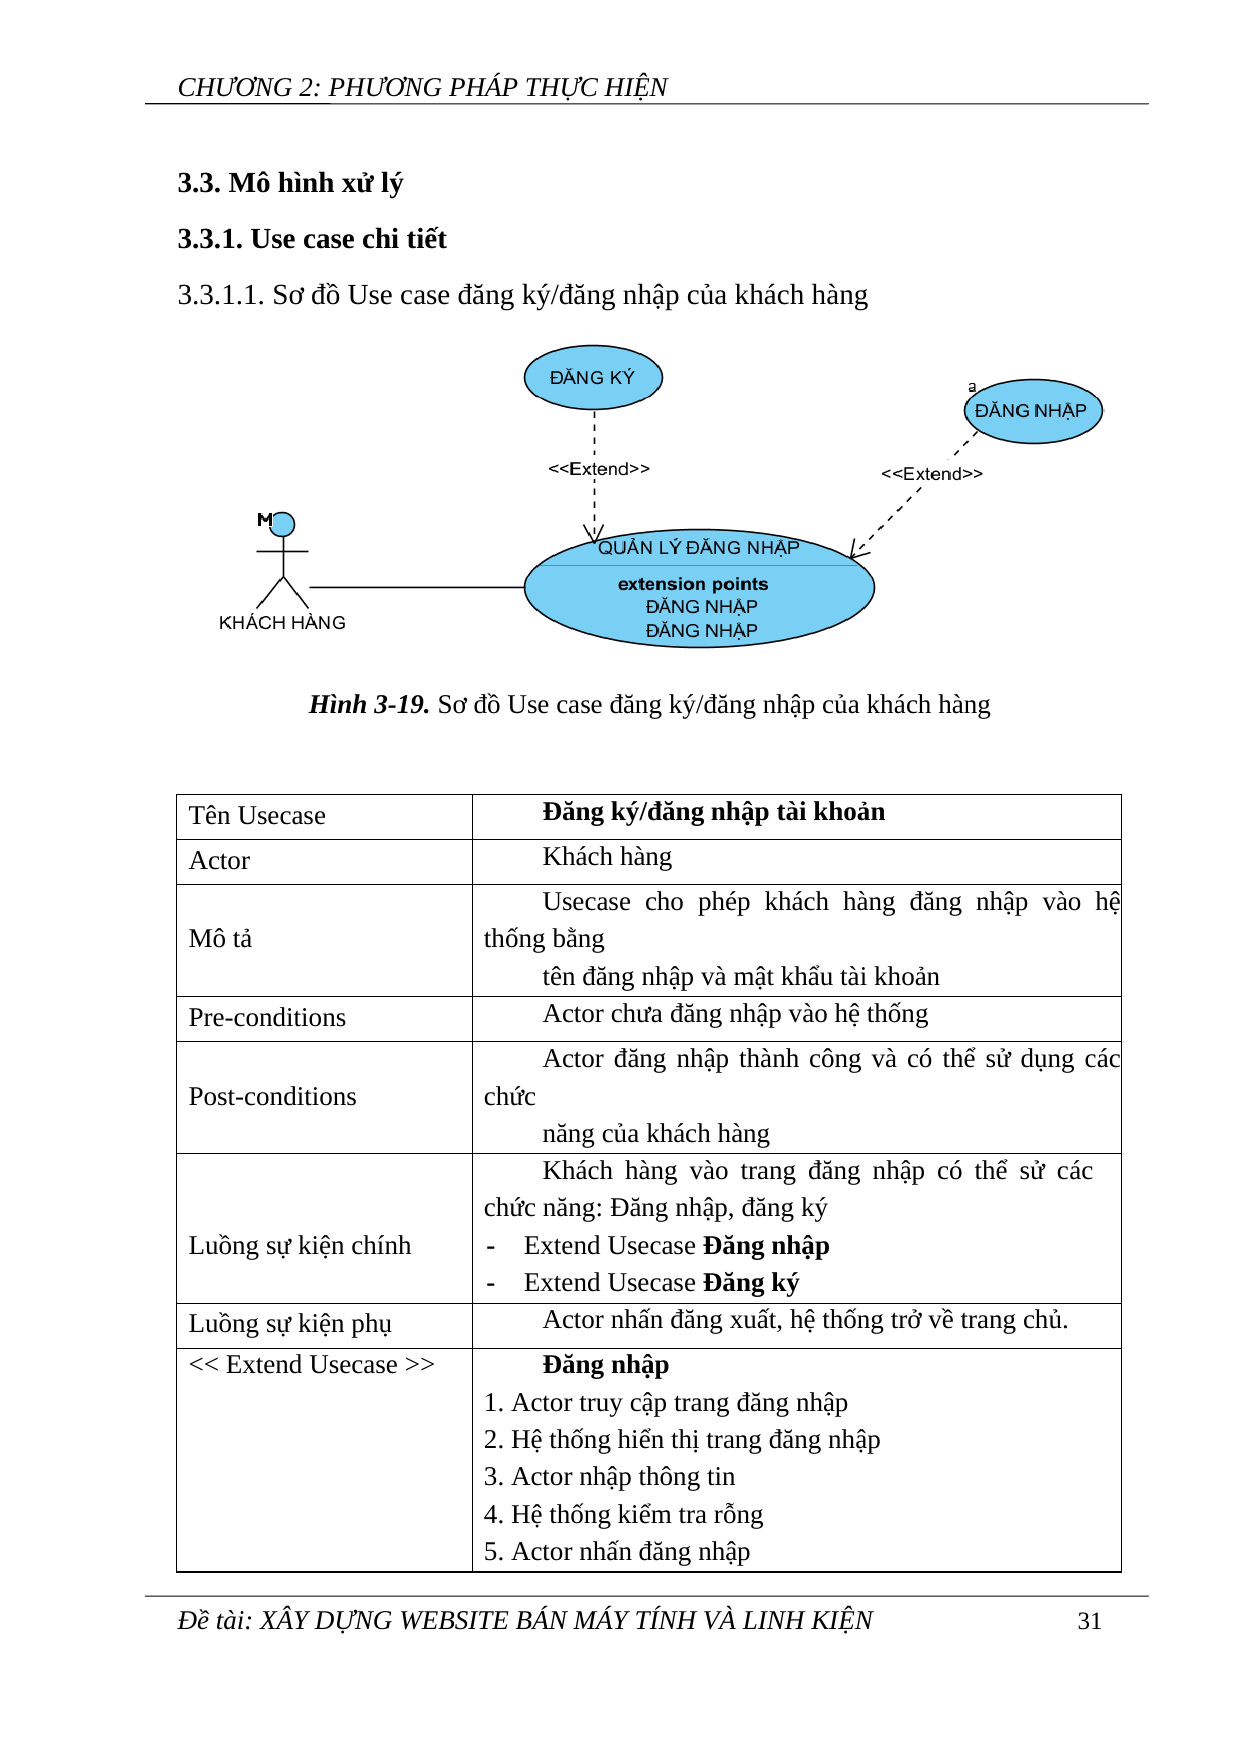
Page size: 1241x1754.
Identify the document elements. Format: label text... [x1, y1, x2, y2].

subtitle Sơ đồ Use case đăng ký/đăng nhập của khách hàng [177, 277, 1122, 311]
picture [177, 340, 1122, 666]
table_cell Actor [177, 840, 472, 884]
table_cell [473, 1349, 1121, 1571]
table_cell Pre-conditions [177, 997, 472, 1041]
table_cell Actor đăng nhập thành công và có thể sử dụng các chức năng của khách hàng [473, 1042, 1121, 1153]
table_cell Actor nhấn đăng xuất, hệ thống trở về trang chủ. [473, 1304, 1121, 1347]
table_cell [177, 1349, 472, 1571]
table_cell Khách hàng [473, 840, 1121, 884]
table_header Đăng ký/đăng nhập tài khoản [473, 795, 1121, 839]
table_cell Luồng sự kiện phụ [177, 1304, 472, 1347]
table_cell Actor chưa đăng nhập vào hệ thống [473, 997, 1121, 1041]
subtitle Mô hình xử lý [177, 165, 1122, 198]
table_cell Mô tả [177, 885, 472, 996]
table_cell Post-conditions [177, 1042, 472, 1153]
table_header Tên Usecase [177, 795, 472, 839]
table_cell Luồng sự kiện chính [177, 1154, 472, 1302]
table_cell Usecase cho phép khách hàng đăng nhập vào hệ thống bằng tên đăng nhập và mật khẩu tài khoản [473, 885, 1121, 996]
subtitle Use case chi tiết [177, 221, 1122, 254]
table_cell Khách hàng vào trang đăng nhập có thể sử các chức năng: Đăng nhập, đăng ký Extend Usecase Đăng nhập Extend Usecase Đăng ký [473, 1154, 1121, 1302]
